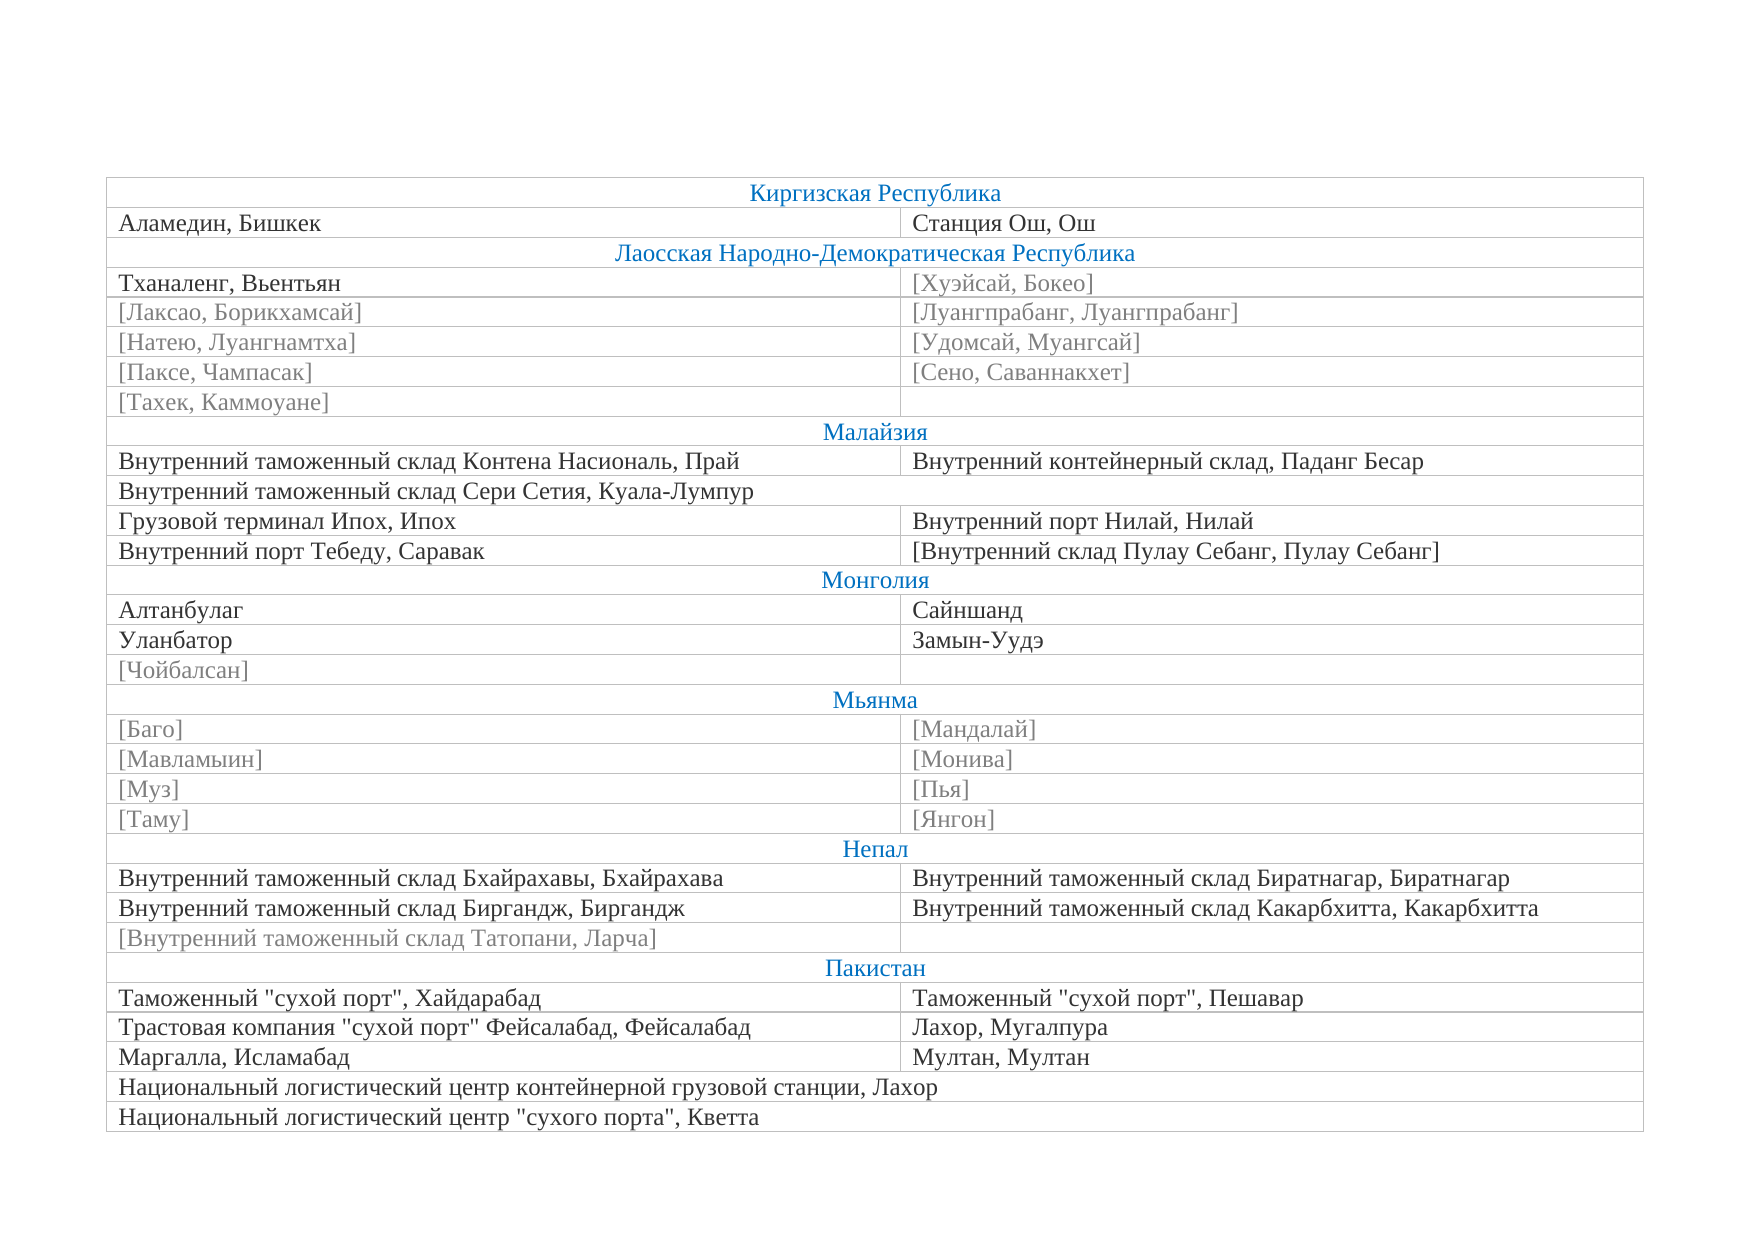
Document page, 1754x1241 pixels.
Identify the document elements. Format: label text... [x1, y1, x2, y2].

table_cell Внутренний таможенный склад Биргандж, Биргандж [107, 893, 900, 922]
table_cell Внутренний порт Нилай, Нилай [901, 506, 1643, 535]
table_cell [Внутренний таможенный склад Татопани, Ларча] [107, 923, 900, 952]
table_cell [Пья] [901, 774, 1643, 803]
table_cell Мултан, Мултан [901, 1042, 1643, 1071]
table_cell Замын-Уудэ [901, 625, 1643, 654]
table_cell Монголия [107, 566, 1643, 594]
table_cell Внутренний таможенный склад Какарбхитта, Какарбхитта [901, 893, 1643, 922]
table_cell [Янгон] [901, 804, 1643, 833]
table_cell Пакистан [107, 953, 1643, 982]
table_cell [Луангпрабанг, Луангпрабанг] [901, 298, 1643, 326]
table_cell [901, 387, 1643, 416]
table_cell Таможенный "сухой порт", Хайдарабад [107, 983, 900, 1011]
table_cell Киргизская Республика [107, 178, 1643, 207]
table_cell [Муз] [107, 774, 900, 803]
table_cell Внутренний порт Тебеду, Саравак [107, 536, 900, 564]
table_cell [Лаксао, Борикхамсай] [107, 298, 900, 326]
table_cell [Паксе, Чампасак] [107, 357, 900, 386]
table_cell Лахор, Мугалпура [901, 1013, 1643, 1041]
table_cell Национальный логистический центр контейнерной грузовой станции, Лахор [107, 1072, 1643, 1101]
table_cell Грузовой терминал Ипох, Ипох [107, 506, 900, 535]
table_cell Внутренний таможенный склад Биратнагар, Биратнагар [901, 864, 1643, 892]
table_cell Внутренний таможенный склад Бхайрахавы, Бхайрахава [107, 864, 900, 892]
table_cell Мьянма [107, 685, 1643, 713]
table_cell Уланбатор [107, 625, 900, 654]
table_cell [Монива] [901, 744, 1643, 773]
table_cell Национальный логистический центр "сухого порта", Кветта [107, 1102, 1643, 1131]
table_cell Лаосская Народно-Демократическая Республика [107, 238, 1643, 267]
table_cell [901, 923, 1643, 952]
table_cell [Хуэйсай, Бокео] [901, 268, 1643, 296]
table_cell Тханаленг, Вьентьян [107, 268, 900, 296]
table_cell [Удомсай, Муангсай] [901, 327, 1643, 356]
table_cell Непал [107, 834, 1643, 862]
table_cell Маргалла, Исламабад [107, 1042, 900, 1071]
table_cell Станция Ош, Ош [901, 208, 1643, 237]
table_cell [Тахек, Каммоуане] [107, 387, 900, 416]
table_cell Аламедин, Бишкек [107, 208, 900, 237]
table_cell [Мандалай] [901, 715, 1643, 743]
table_cell Трастовая компания "сухой порт" Фейсалабад, Фейсалабад [107, 1013, 900, 1041]
table_cell [901, 655, 1643, 684]
table_cell Внутренний таможенный склад Сери Сетия, Куала-Лумпур [107, 476, 1643, 505]
table_cell [Мавламыин] [107, 744, 900, 773]
table_cell [Сено, Саваннакхет] [901, 357, 1643, 386]
table_cell Таможенный "сухой порт", Пешавар [901, 983, 1643, 1011]
table_cell [Баго] [107, 715, 900, 743]
table_cell Малайзия [107, 417, 1643, 445]
table_cell Сайншанд [901, 595, 1643, 624]
table_cell Внутренний таможенный склад Контена Насиональ, Прай [107, 446, 900, 475]
table_cell Внутренний контейнерный склад, Паданг Бесар [901, 446, 1643, 475]
table_cell [Натею, Луангнамтха] [107, 327, 900, 356]
table_cell [Внутренний склад Пулау Себанг, Пулау Себанг] [901, 536, 1643, 564]
table_cell Алтанбулаг [107, 595, 900, 624]
table_cell [Чойбалсан] [107, 655, 900, 684]
table_cell [Таму] [107, 804, 900, 833]
